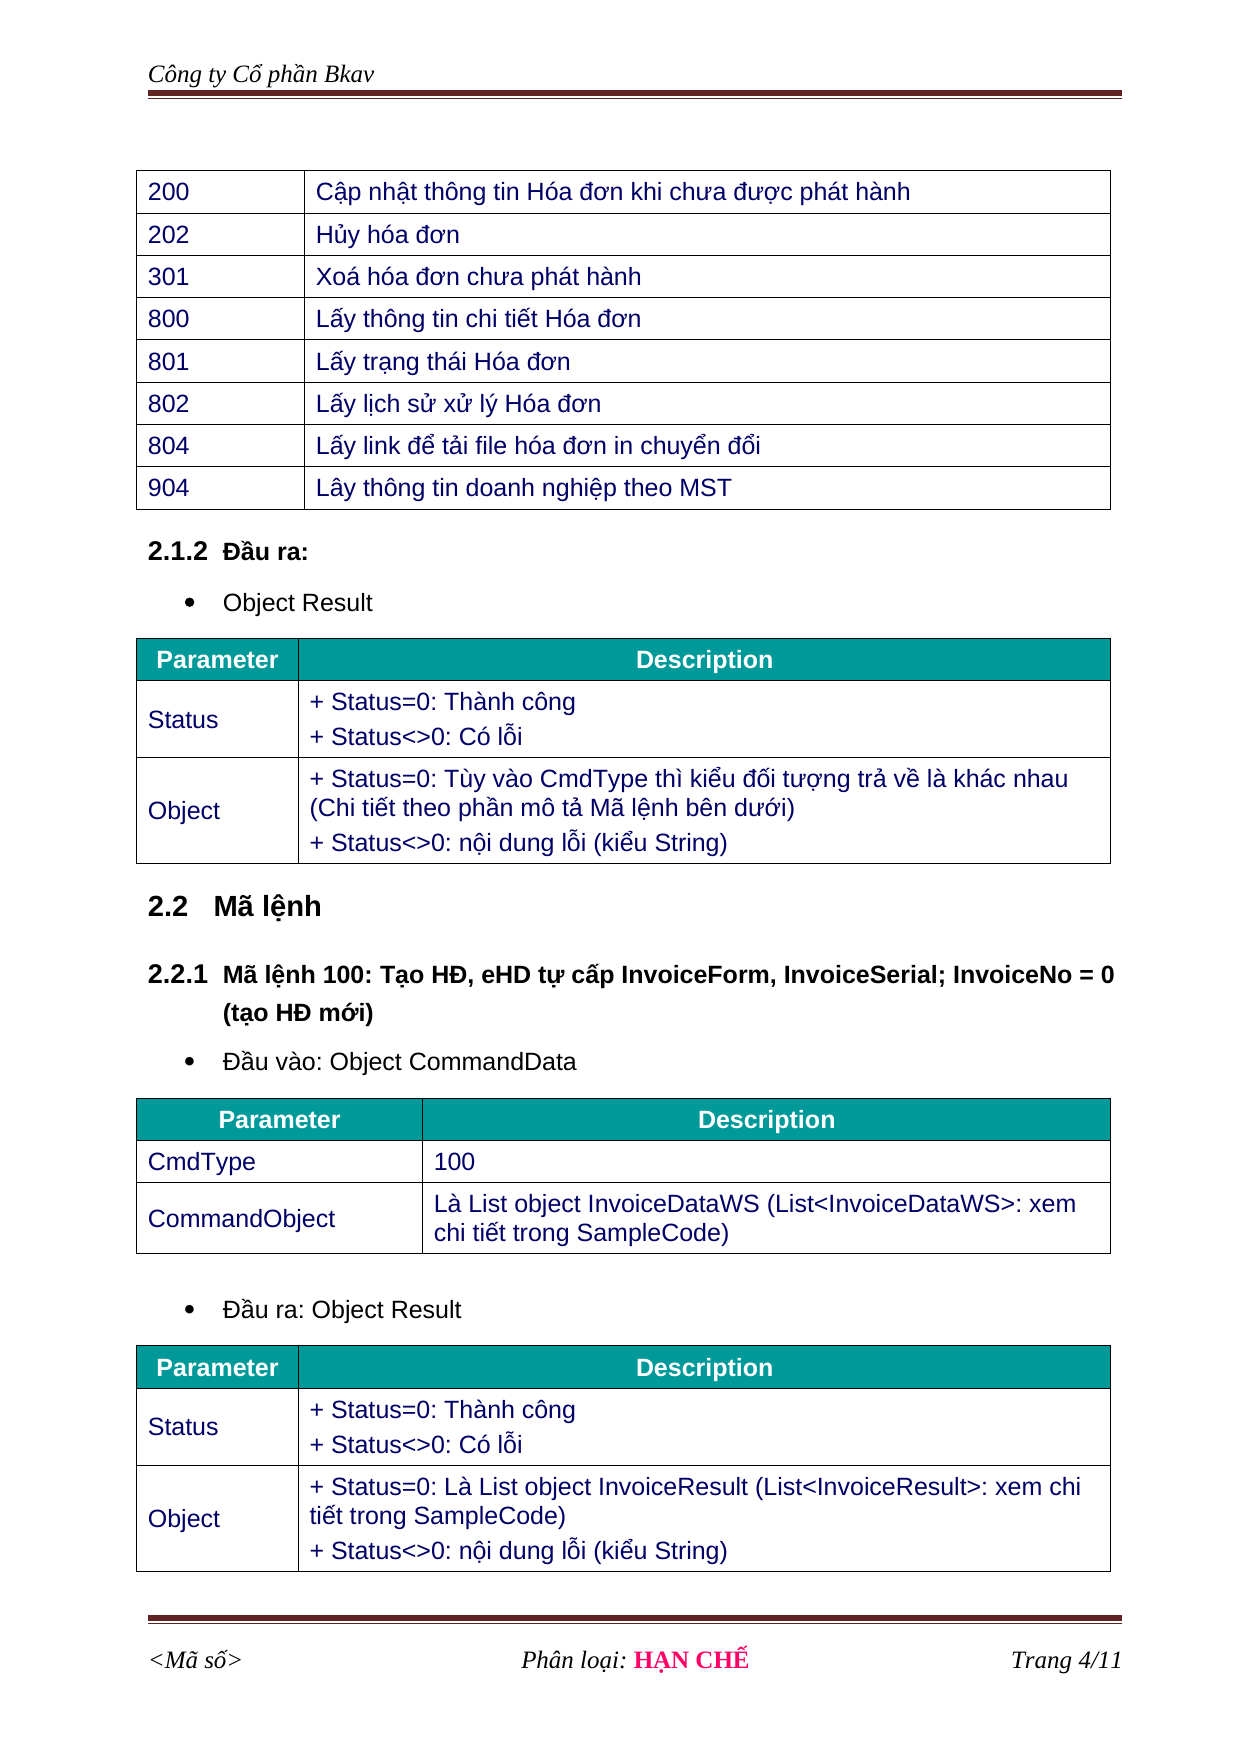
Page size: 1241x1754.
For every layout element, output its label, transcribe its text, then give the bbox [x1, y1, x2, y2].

list Đầu vào: Object CommandData [185, 1047, 1122, 1076]
table_cell 800 [137, 298, 304, 339]
table_header Parameter [137, 1099, 422, 1140]
table_cell Lấy thông tin chi tiết Hóa đơn [305, 298, 1110, 339]
table_cell Status [137, 1389, 298, 1465]
table_cell CommandObject [137, 1183, 422, 1253]
list Đầu ra: Object Result [185, 1295, 1122, 1324]
table_header Description [299, 639, 1110, 680]
table_cell Là List object InvoiceDataWS (List<InvoiceDataWS>: xem chi tiết trong SampleCode) [423, 1183, 1110, 1253]
table_header Parameter [137, 639, 298, 680]
table_cell + Status=0: Tùy vào CmdType thì kiểu đối tượng trả về là khác nhau (Chi tiết theo phần mô tả Mã lệnh bên dưới) + Status<>0: nội dung lỗi (kiểu String) [299, 758, 1110, 863]
table_cell + Status=0: Là List object InvoiceResult (List<InvoiceResult>: xem chi tiết trong SampleCode) + Status<>0: nội dung lỗi (kiểu String) [299, 1466, 1110, 1571]
table_cell Lấy link để tải file hóa đơn in chuyển đổi [305, 425, 1110, 466]
table_cell 802 [137, 383, 304, 424]
table_cell 100 [423, 1141, 1110, 1182]
table_cell 804 [137, 425, 304, 466]
table_cell 200 [137, 171, 304, 212]
table_cell Cập nhật thông tin Hóa đơn khi chưa được phát hành [305, 171, 1110, 212]
table_cell Object [137, 1466, 298, 1571]
table_cell 801 [137, 340, 304, 382]
table_cell Hủy hóa đơn [305, 214, 1110, 255]
subtitle Đầu ra: [148, 534, 1122, 566]
table_cell 904 [137, 467, 304, 508]
subtitle Mã lệnh [148, 889, 1122, 923]
table_cell Lây thông tin doanh nghiệp theo MST [305, 467, 1110, 508]
table_cell Lấy trạng thái Hóa đơn [305, 340, 1110, 382]
table_header Parameter [137, 1346, 298, 1388]
table_cell 202 [137, 214, 304, 255]
table_cell Object [137, 758, 298, 863]
table_header Description [299, 1346, 1110, 1388]
list Object Result [185, 588, 1122, 616]
table_cell Status [137, 681, 298, 757]
table_header Description [423, 1099, 1110, 1140]
table_cell + Status=0: Thành công + Status<>0: Có lỗi [299, 681, 1110, 757]
table_cell Xoá hóa đơn chưa phát hành [305, 256, 1110, 297]
subtitle Mã lệnh 100: Tạo HĐ, eHD tự cấp InvoiceForm, InvoiceSerial; InvoiceNo = 0 (tạo HĐ mới) [148, 958, 1122, 1026]
table_cell Lấy lịch sử xử lý Hóa đơn [305, 383, 1110, 424]
table_cell CmdType [137, 1141, 422, 1182]
table_cell 301 [137, 256, 304, 297]
table_cell + Status=0: Thành công + Status<>0: Có lỗi [299, 1389, 1110, 1465]
